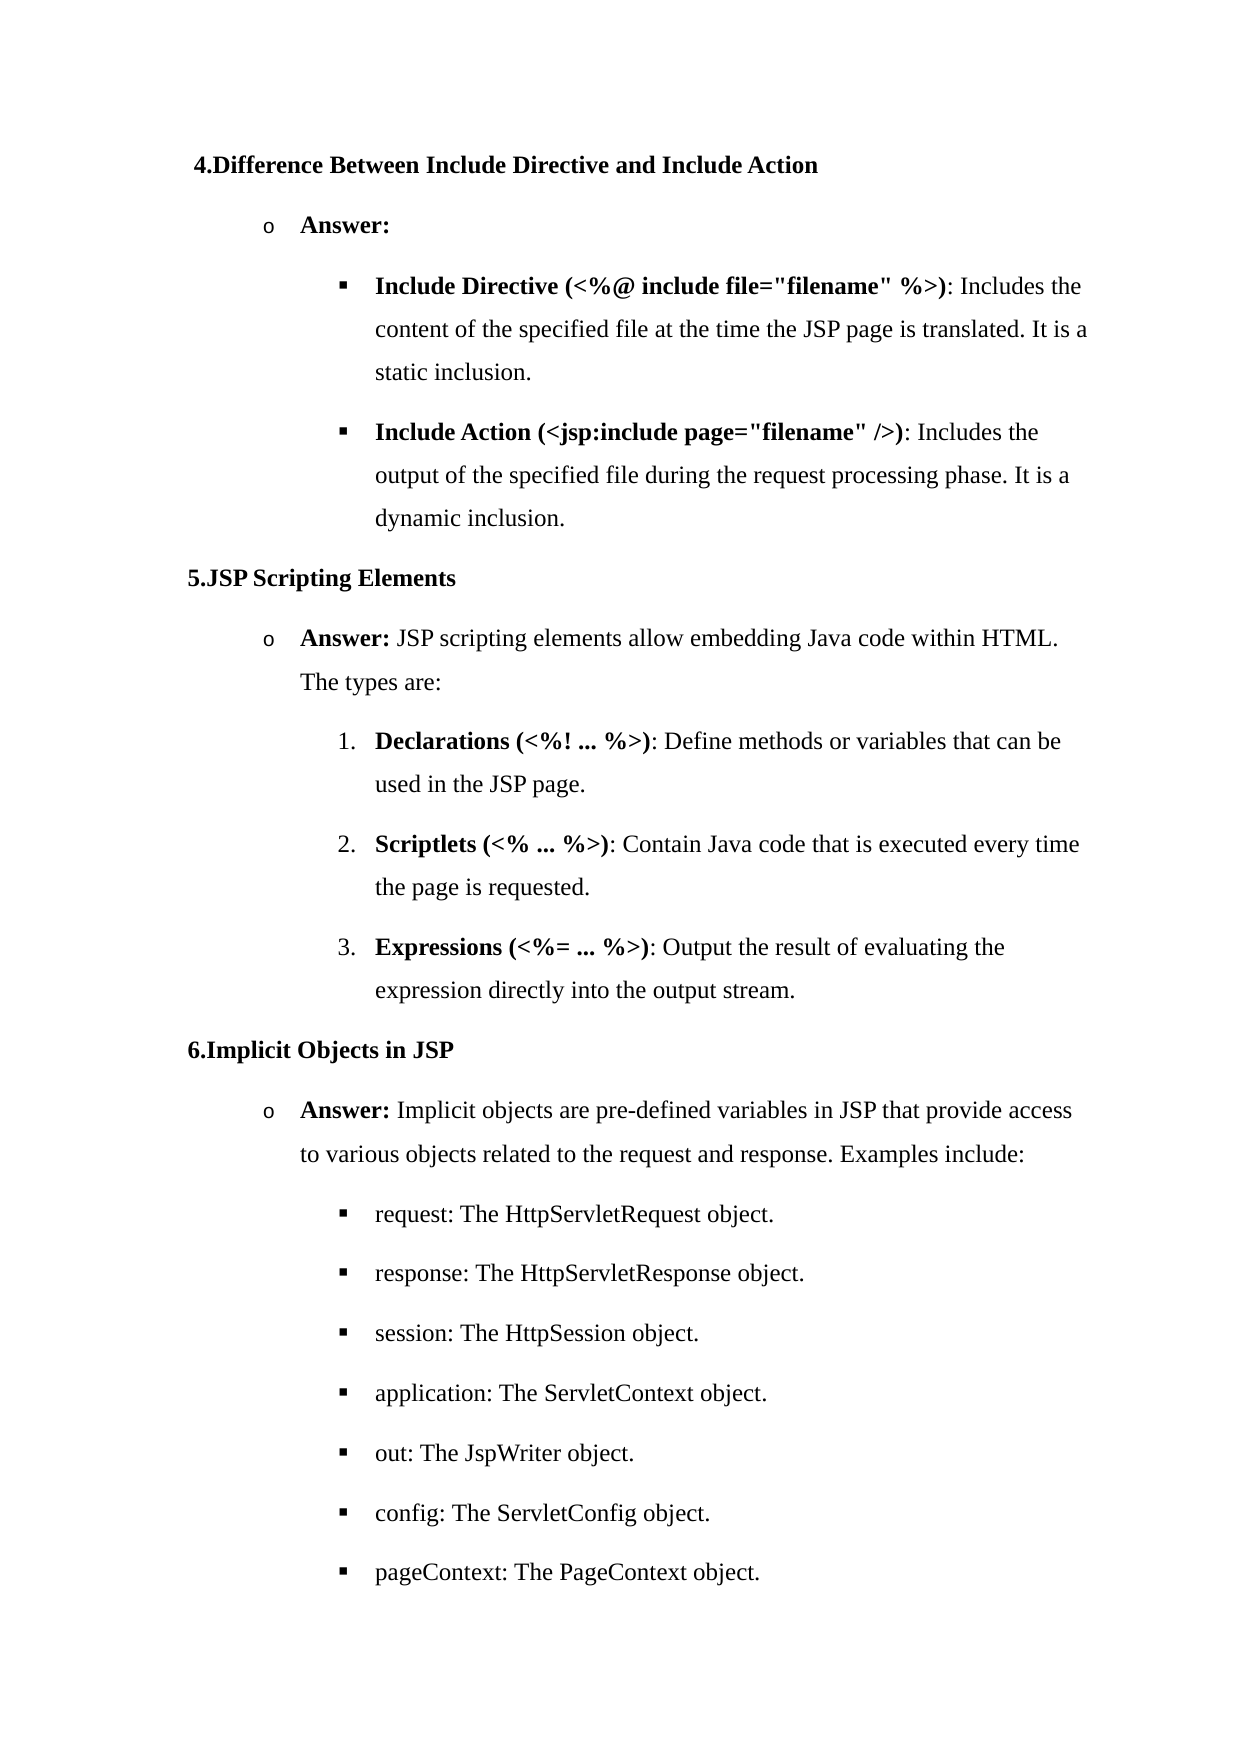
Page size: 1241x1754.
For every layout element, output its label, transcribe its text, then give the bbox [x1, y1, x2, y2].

list response: The HttpServletResponse object. [337, 1258, 1090, 1287]
list Answer: JSP scripting elements allow embedding Java code within HTML. The types are: [262, 623, 1090, 695]
list Expressions (<%= ... %>): Output the result of evaluating the expression directly into the output stream. [337, 932, 1090, 1004]
list pageContext: The PageContext object. [337, 1557, 1090, 1586]
list session: The HttpSession object. [337, 1318, 1090, 1347]
list request: The HttpServletRequest object. [337, 1199, 1090, 1227]
list application: The ServletContext object. [337, 1378, 1090, 1407]
list Scriptlets (<% ... %>): Contain Java code that is executed every time the page is requested. [337, 829, 1090, 901]
list Include Directive (<%@ include file="filename" %>): Includes the content of the specified file at the time the JSP page is translated. It is a static inclusion. [337, 271, 1090, 386]
list Answer: Implicit objects are pre-defined variables in JSP that provide access to various objects related to the request and response. Examples include: [262, 1095, 1090, 1168]
list Declarations (<%! ... %>): Define methods or variables that can be used in the JSP page. [337, 726, 1090, 798]
list Include Action (<jsp:include page="filename" />): Includes the output of the specified file during the request processing phase. It is a dynamic inclusion. [337, 417, 1090, 532]
text 5.JSP Scripting Elements [187, 563, 1090, 592]
text 4.Difference Between Include Directive and Include Action [150, 150, 1090, 179]
text 6.Implicit Objects in JSP [187, 1035, 1090, 1064]
list Answer: [262, 210, 1090, 239]
list out: The JspWriter object. [337, 1438, 1090, 1467]
list config: The ServletConfig object. [337, 1498, 1090, 1526]
